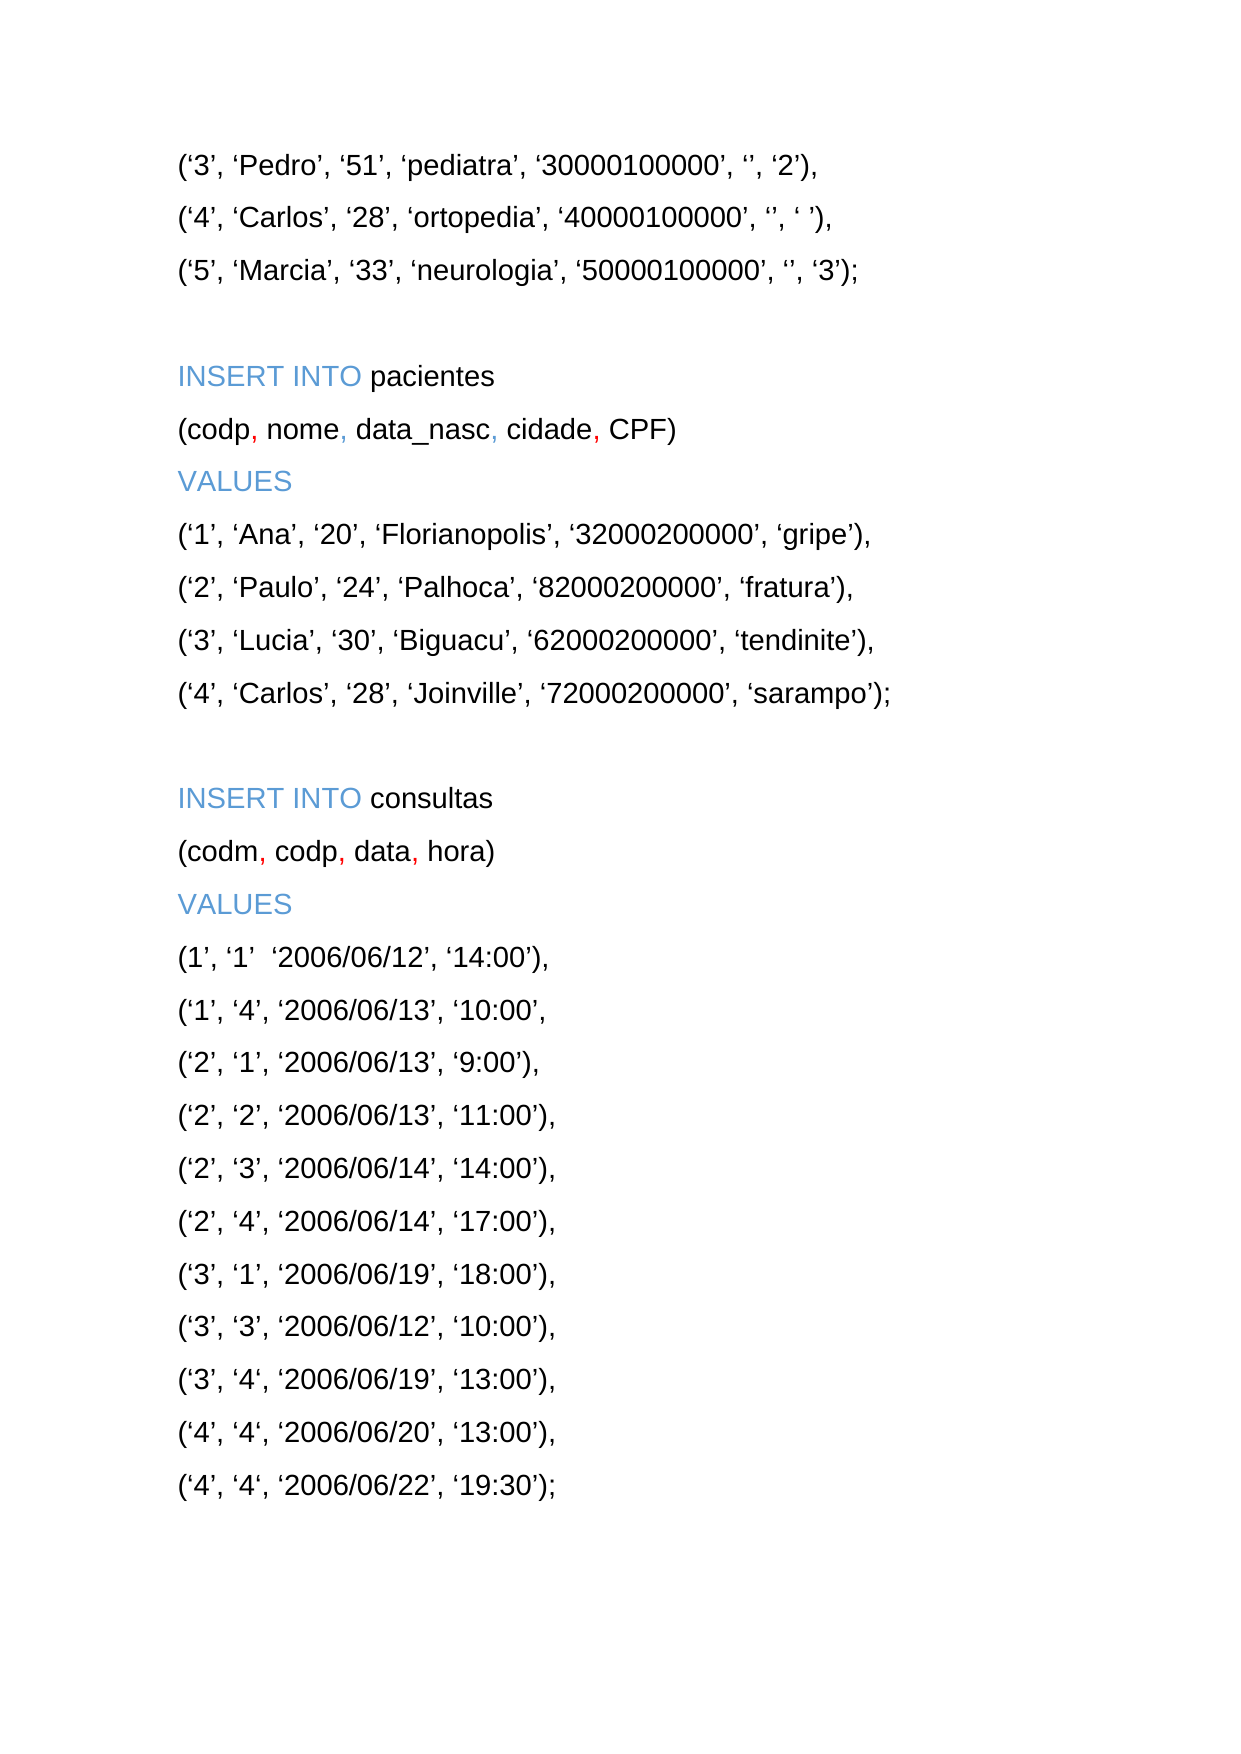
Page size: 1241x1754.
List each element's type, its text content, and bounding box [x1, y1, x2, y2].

text (‘3’, ‘4‘, ‘2006/06/19’, ‘13:00’), [177, 1362, 1063, 1396]
text VALUES [177, 464, 1063, 498]
text (‘3’, ‘3’, ‘2006/06/12’, ‘10:00’), [177, 1309, 1063, 1343]
text INSERT INTO pacientes [177, 359, 1063, 392]
text (‘2’, ‘4’, ‘2006/06/14’, ‘17:00’), [177, 1204, 1063, 1237]
text (‘4’, ‘4‘, ‘2006/06/22’, ‘19:30’); [177, 1468, 1063, 1501]
text (codm, codp, data, hora) [177, 834, 1063, 868]
text (‘2’, ‘1’, ‘2006/06/13’, ‘9:00’), [177, 1045, 1063, 1079]
text (‘3’, ‘Pedro’, ‘51’, ‘pediatra’, ‘30000100000’, ‘’, ‘2’), [177, 148, 1063, 181]
text (‘3’, ‘1’, ‘2006/06/19’, ‘18:00’), [177, 1257, 1063, 1290]
text (1’, ‘1’ ‘2006/06/12’, ‘14:00’), [177, 940, 1063, 973]
text (‘5’, ‘Marcia’, ‘33’, ‘neurologia’, ‘50000100000’, ‘’, ‘3’); [177, 253, 1063, 287]
text (‘3’, ‘Lucia’, ‘30’, ‘Biguacu’, ‘62000200000’, ‘tendinite’), [177, 623, 1063, 656]
text (‘1’, ‘Ana’, ‘20’, ‘Florianopolis’, ‘32000200000’, ‘gripe’), [177, 517, 1063, 551]
text (‘4’, ‘4‘, ‘2006/06/20’, ‘13:00’), [177, 1415, 1063, 1449]
text (‘2’, ‘2’, ‘2006/06/13’, ‘11:00’), [177, 1098, 1063, 1132]
text (codp, nome, data_nasc, cidade, CPF) [177, 412, 1063, 445]
text (‘1’, ‘4’, ‘2006/06/13’, ‘10:00’, [177, 993, 1063, 1026]
text (‘4’, ‘Carlos’, ‘28’, ‘Joinville’, ‘72000200000’, ‘sarampo’); [177, 676, 1063, 709]
text (‘2’, ‘3’, ‘2006/06/14’, ‘14:00’), [177, 1151, 1063, 1184]
text VALUES [177, 887, 1063, 921]
text (‘4’, ‘Carlos’, ‘28’, ‘ortopedia’, ‘40000100000’, ‘’, ‘ ’), [177, 200, 1063, 234]
text INSERT INTO consultas [177, 781, 1063, 815]
text (‘2’, ‘Paulo’, ‘24’, ‘Palhoca’, ‘82000200000’, ‘fratura’), [177, 570, 1063, 604]
